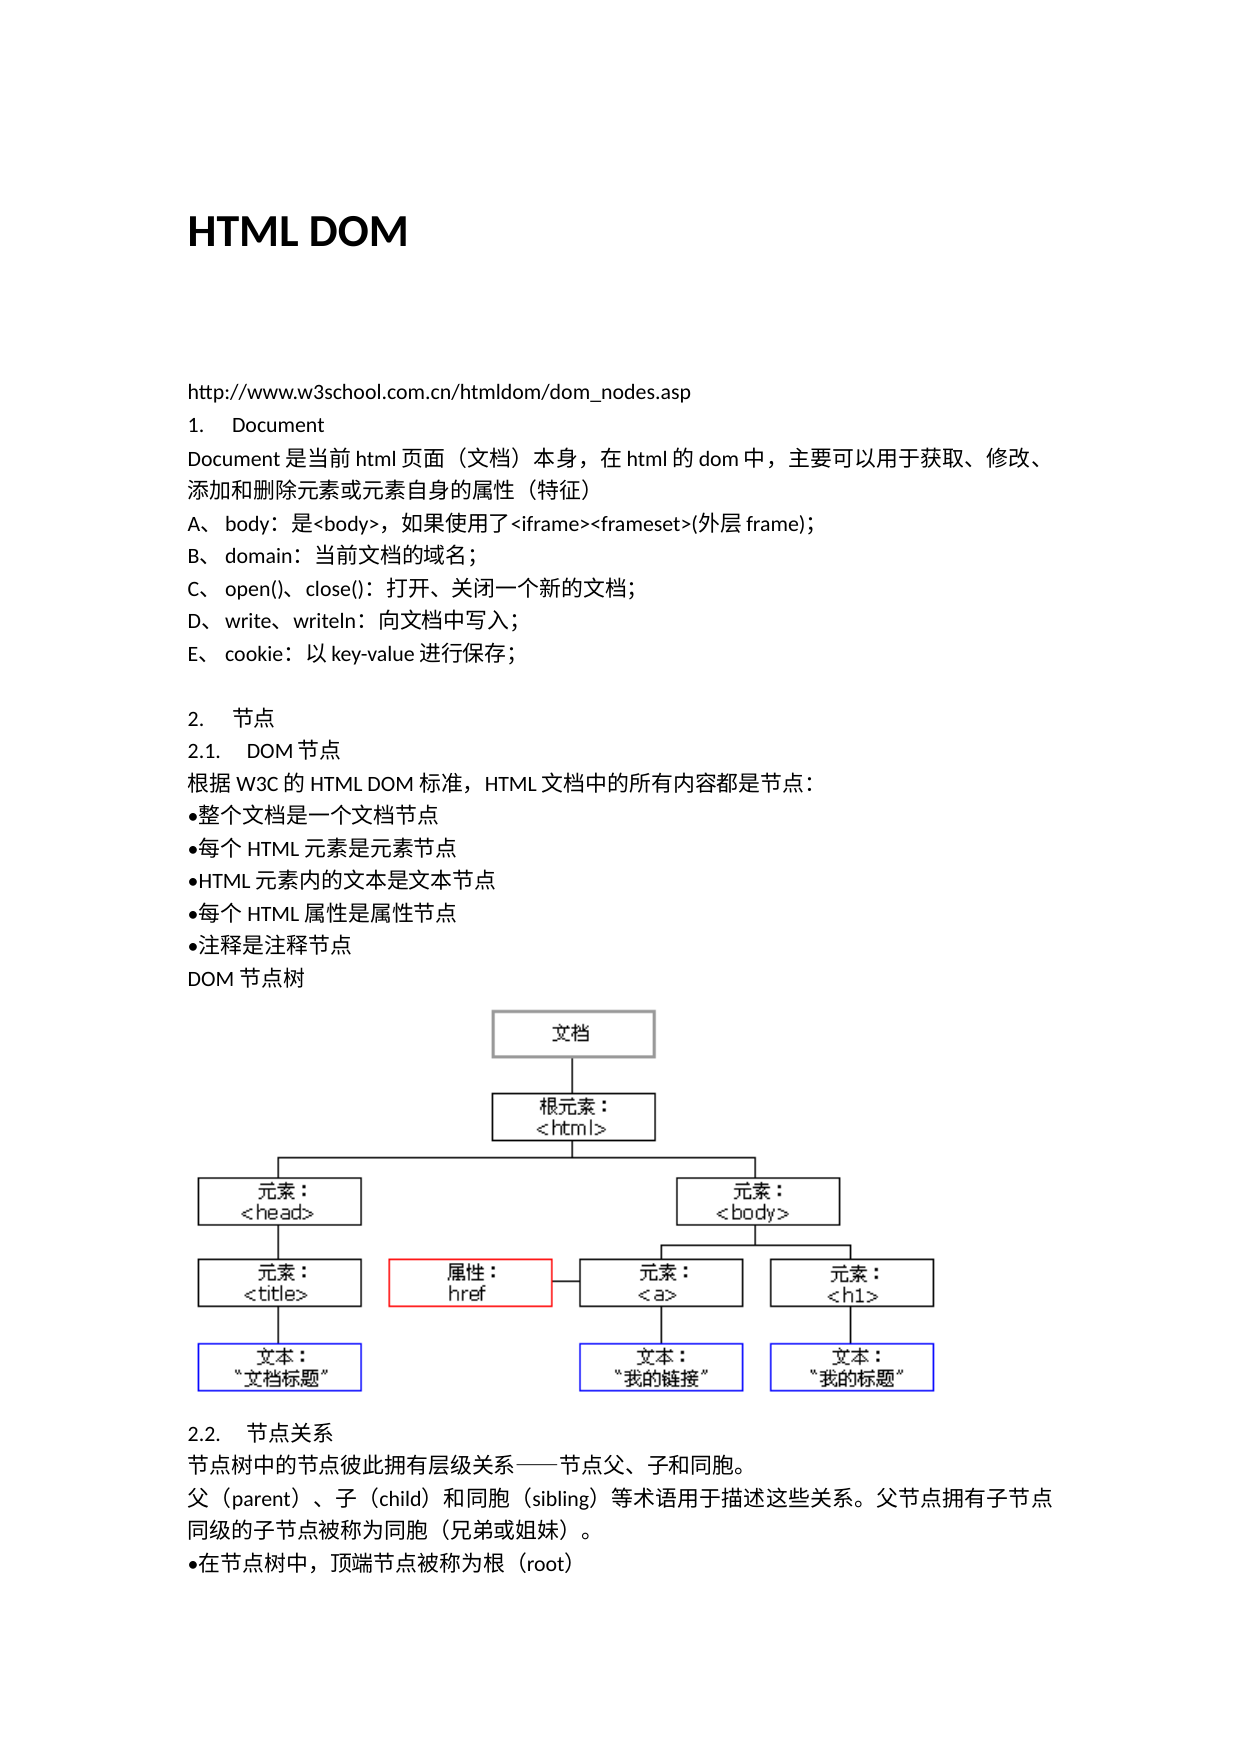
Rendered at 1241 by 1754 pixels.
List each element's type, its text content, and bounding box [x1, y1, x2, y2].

text 节点树中的节点彼此拥有层级关系——节点父、子和同胞。 [187, 1448, 1053, 1481]
picture [187, 993, 947, 1409]
text http://www.w3school.com.cn/htmldom/dom_nodes.asp [187, 376, 1053, 408]
list 节点关系 [187, 1416, 1053, 1448]
subtitle HTML DOM [187, 197, 1053, 262]
text •注释是注释节点 [187, 928, 1053, 961]
text 根据 W3C 的 HTML DOM 标准，HTML 文档中的所有内容都是节点： [187, 766, 1053, 798]
list 节点 [187, 701, 1053, 733]
list domain：当前文档的域名； [187, 538, 1053, 571]
text •每个 HTML 元素是元素节点 [187, 831, 1053, 863]
text •在节点树中，顶端节点被称为根（root） [187, 1546, 1053, 1578]
list cookie：以key-value进行保存； [187, 636, 1053, 668]
text •HTML 元素内的文本是文本节点 [187, 863, 1053, 896]
list Document [187, 408, 1053, 441]
text DOM 节点树 [187, 961, 1053, 993]
list open()、close()：打开、关闭一个新的文档； [187, 571, 1053, 603]
text •整个文档是一个文档节点 [187, 798, 1053, 831]
text •每个 HTML 属性是属性节点 [187, 896, 1053, 928]
text Document是当前html页面（文档）本身，在html的dom中，主要可以用于获取、修改、添加和删除元素或元素自身的属性（特征） [187, 441, 1053, 506]
list DOM节点 [187, 733, 1053, 766]
list write、writeln：向文档中写入； [187, 603, 1053, 636]
text 父（parent）、子（child）和同胞（sibling）等术语用于描述这些关系。父节点拥有子节点。同级的子节点被称为同胞（兄弟或姐妹）。 [187, 1481, 1053, 1546]
list body：是<body>，如果使用了<iframe><frameset>(外层frame)； [187, 506, 1053, 538]
